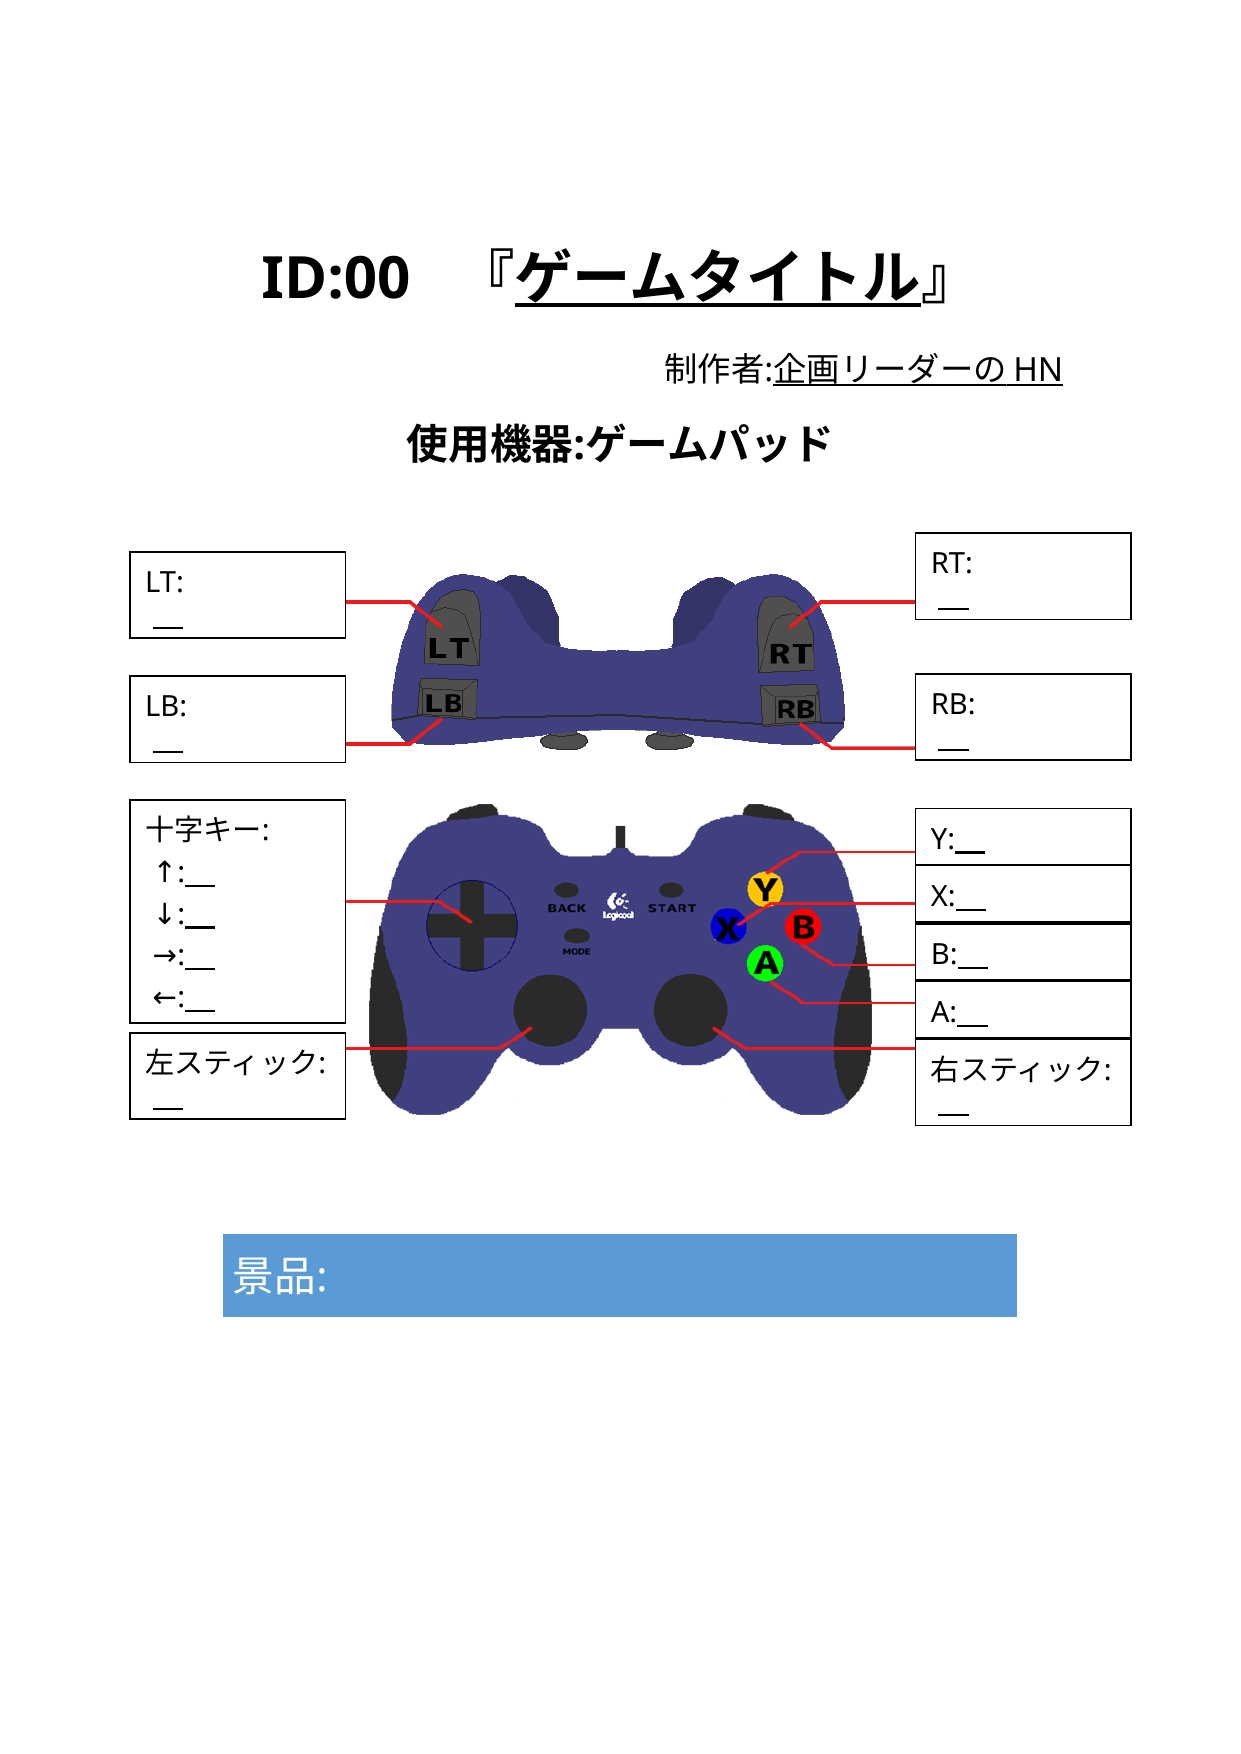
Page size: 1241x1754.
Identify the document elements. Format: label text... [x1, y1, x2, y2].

picture [325, 480, 916, 1142]
text ID:00 『ゲームタイトル』 [177, 217, 1063, 329]
text 使用機器:ゲームパッド [177, 404, 1063, 479]
text 制作者:企画リーダーのHN [177, 329, 1063, 404]
